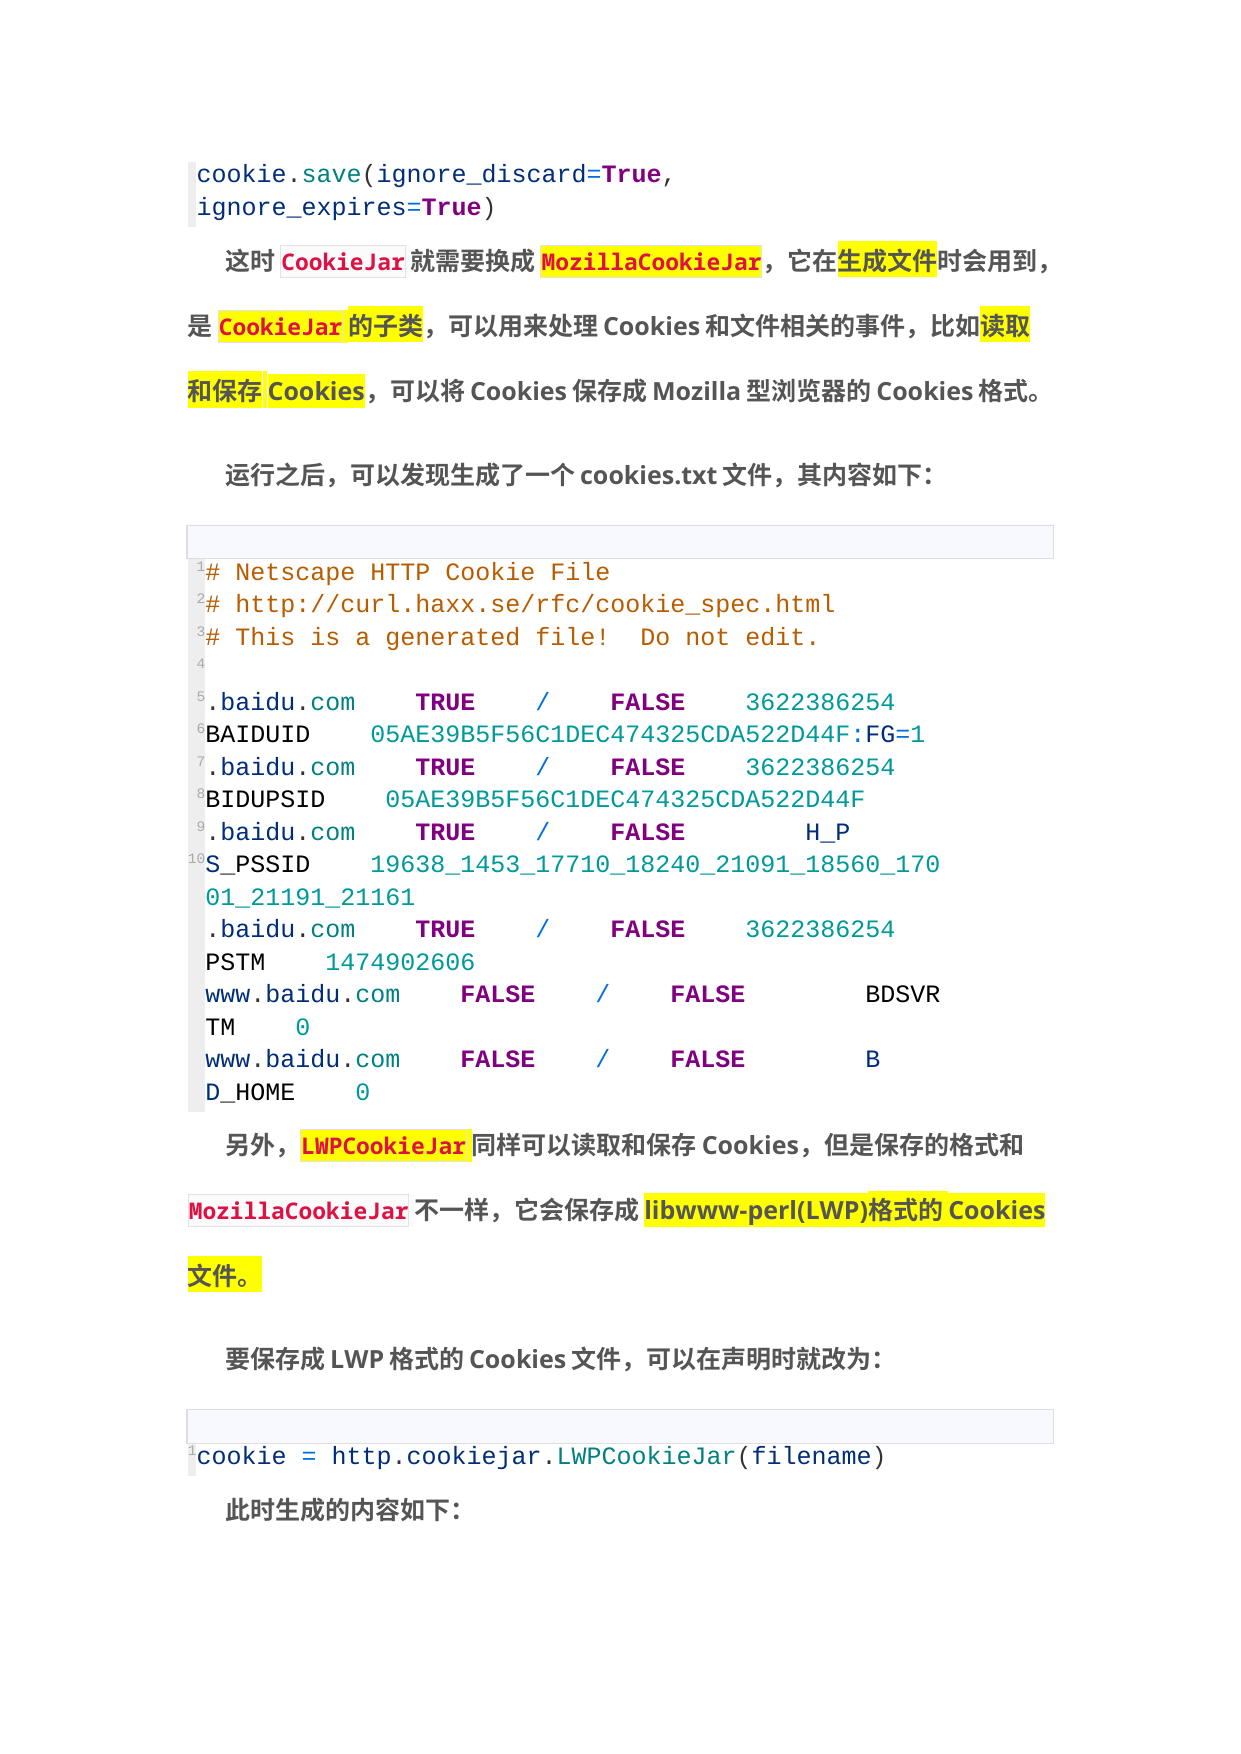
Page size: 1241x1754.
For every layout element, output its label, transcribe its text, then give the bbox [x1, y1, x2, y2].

table_header cookie = http.cookiejar.LWPCookieJar(filename) [196, 1444, 945, 1476]
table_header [196, 162, 945, 227]
table_header 1 2 3 4 5 6 7 8 9 10 [188, 559, 205, 1112]
text 运行之后，可以发现生成了一个cookies.txt文件，其内容如下： [187, 441, 1053, 506]
text 要保存成LWP格式的Cookies文件，可以在声明时就改为： [187, 1325, 1053, 1390]
text 另外，LWPCookieJar同样可以读取和保存Cookies，但是保存的格式和MozillaCookieJar不一样，它会保存成libwww-perl(LWP)格式的Cookies文件。 [187, 1112, 1053, 1307]
text 此时生成的内容如下： [187, 1476, 1053, 1541]
text 这时CookieJar就需要换成MozillaCookieJar，它在生成文件时会用到，是CookieJar的子类，可以用来处理Cookies和文件相关的事件，比如读取和保存Cookies，可以将Cookies保存成Mozilla型浏览器的Cookies格式。 [187, 227, 1053, 422]
table_header # Netscape HTTP Cookie File # http://curl.haxx.se/rfc/cookie_spec.html # This is a generated file! Do not edit. .baidu.com TRUE / FALSE 3622386254 BAIDUID 05AE39B5F56C1DEC474325CDA522D44F:FG=1 .baidu.com TRUE / FALSE 3622386254 BIDUPSID 05AE39B5F56C1DEC474325CDA522D44F .baidu.com TRUE / FALSE H_PS_PSSID 19638_1453_17710_18240_21091_18560_17001_21191_21161 .baidu.com TRUE / FALSE 3622386254 PSTM 1474902606 www.baidu.com FALSE / FALSE BDSVRTM 0 www.baidu.com FALSE / FALSE BD_HOME 0 [205, 559, 954, 1112]
